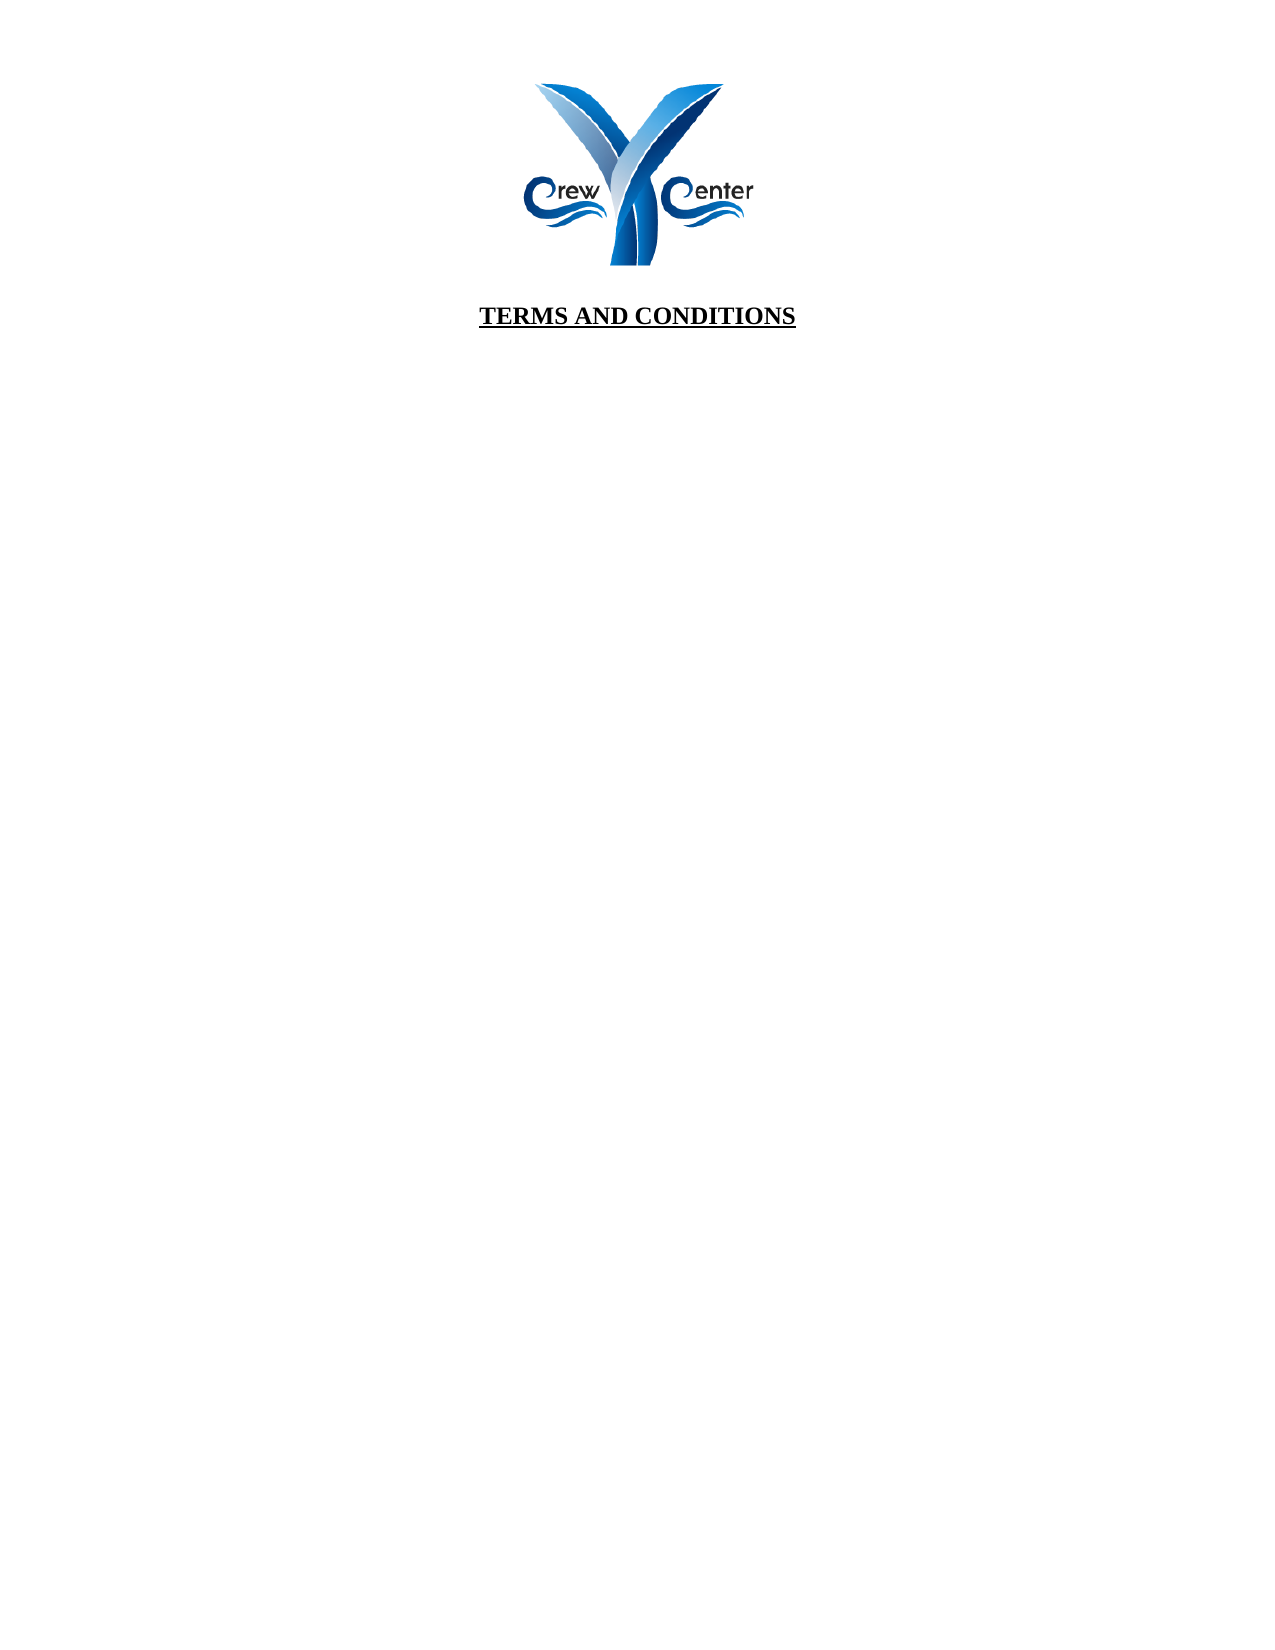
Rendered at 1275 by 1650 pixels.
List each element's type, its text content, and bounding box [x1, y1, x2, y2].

picture [513, 75, 762, 274]
text TERMS AND CONDITIONS [150, 301, 1125, 330]
